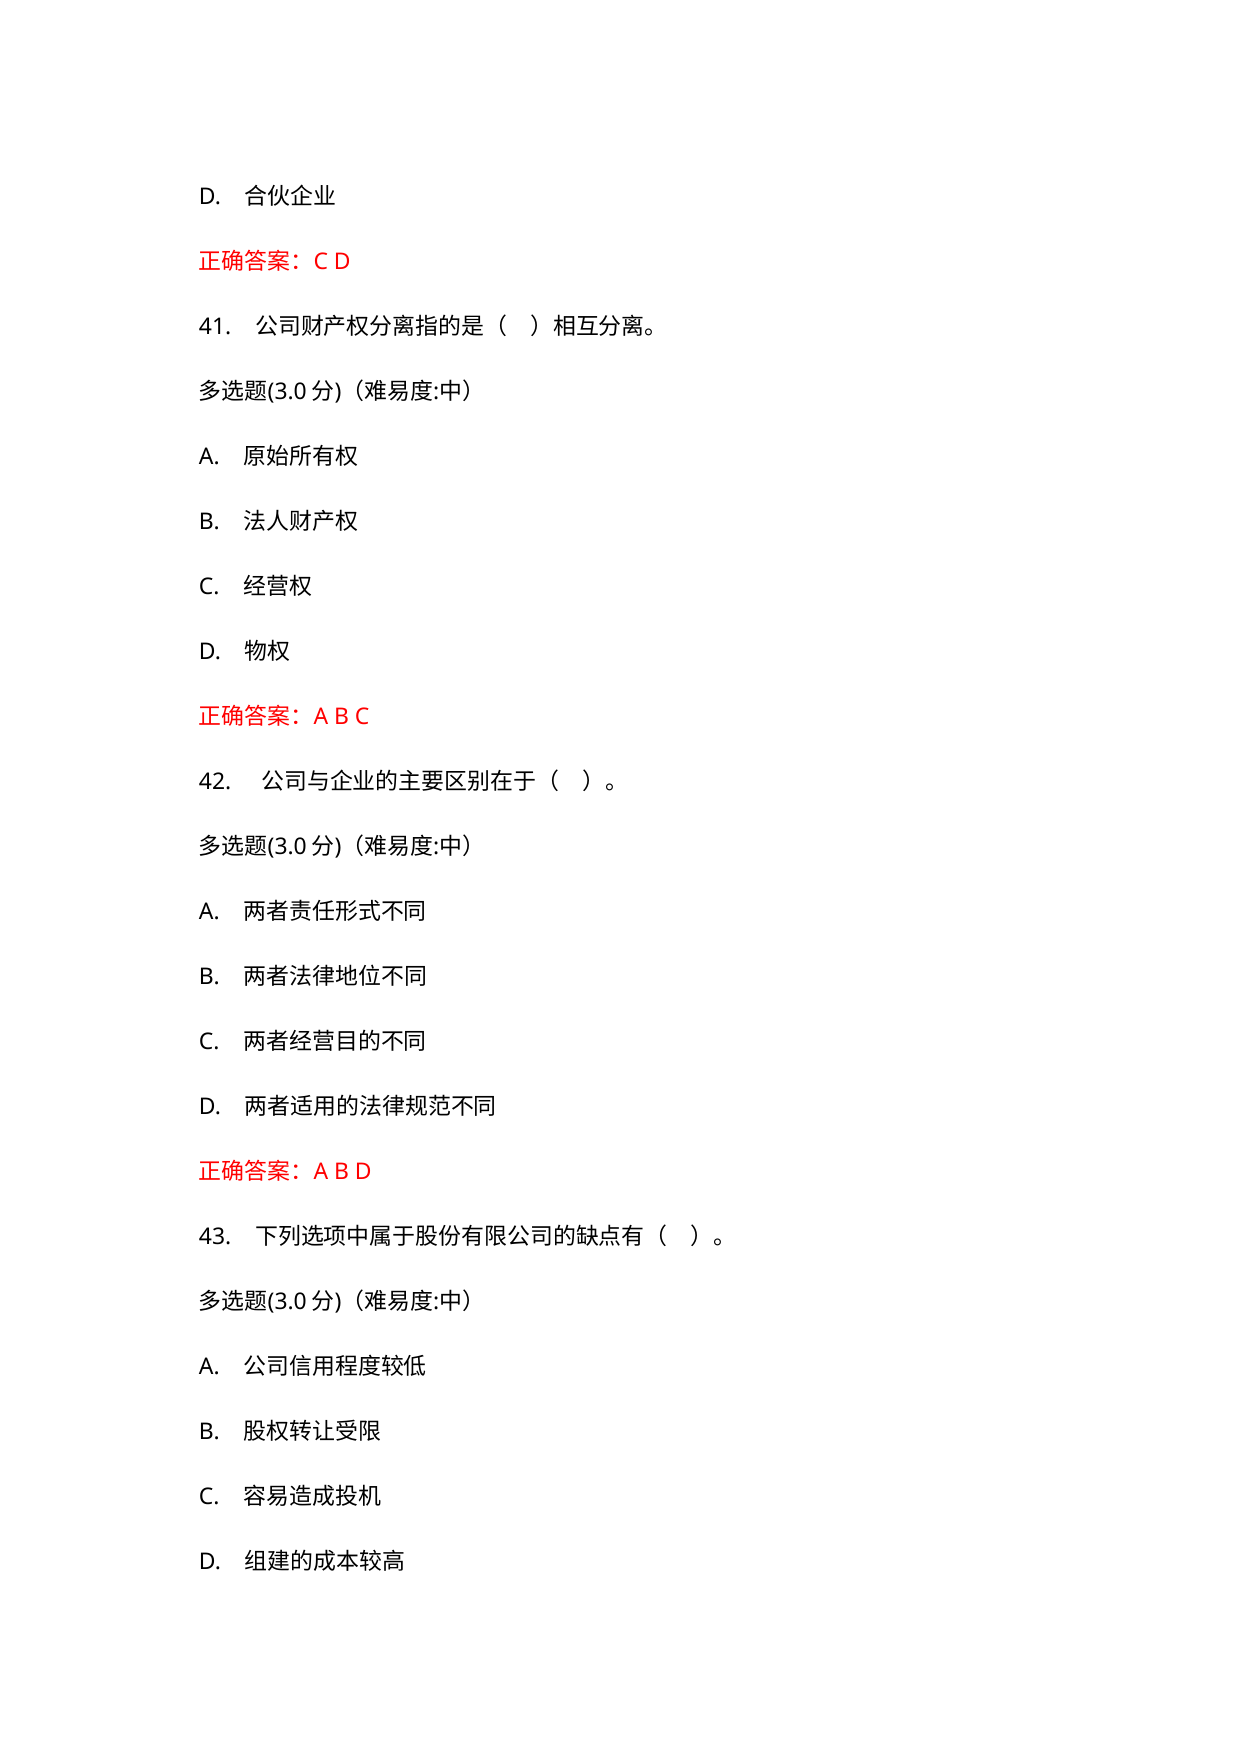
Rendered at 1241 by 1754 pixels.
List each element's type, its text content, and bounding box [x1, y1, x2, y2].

table_cell D. 组建的成本较高 [188, 1527, 1087, 1592]
table_cell 43. 下列选项中属于股份有限公司的缺点有（ ）。 [188, 1202, 1087, 1267]
table_cell 42. 公司与企业的主要区别在于（ ）。 [188, 747, 1087, 812]
table_cell A. 两者责任形式不同 [188, 877, 1087, 942]
table_cell B. 两者法律地位不同 [188, 942, 1087, 1007]
table_cell 多选题(3.0分)（难易度:中） [188, 357, 1087, 422]
table_cell 正确答案：C D [188, 227, 1087, 292]
table_cell B. 股权转让受限 [188, 1397, 1087, 1462]
table_cell D. 合伙企业 [188, 162, 1087, 227]
table_cell C. 两者经营目的不同 [188, 1007, 1087, 1072]
table_cell 正确答案：A B C [188, 682, 1087, 747]
table_cell 多选题(3.0分)（难易度:中） [188, 812, 1087, 877]
table_cell 41. 公司财产权分离指的是（ ）相互分离。 [188, 292, 1087, 357]
table_cell D. 物权 [188, 617, 1087, 682]
table_cell C. 容易造成投机 [188, 1462, 1087, 1527]
table_cell 正确答案：A B D [188, 1137, 1087, 1202]
table_cell 多选题(3.0分)（难易度:中） [188, 1267, 1087, 1332]
table_cell A. 公司信用程度较低 [188, 1332, 1087, 1397]
table_cell D. 两者适用的法律规范不同 [188, 1072, 1087, 1137]
table_cell B. 法人财产权 [188, 487, 1087, 552]
table_cell C. 经营权 [188, 552, 1087, 617]
table_cell A. 原始所有权 [188, 422, 1087, 487]
